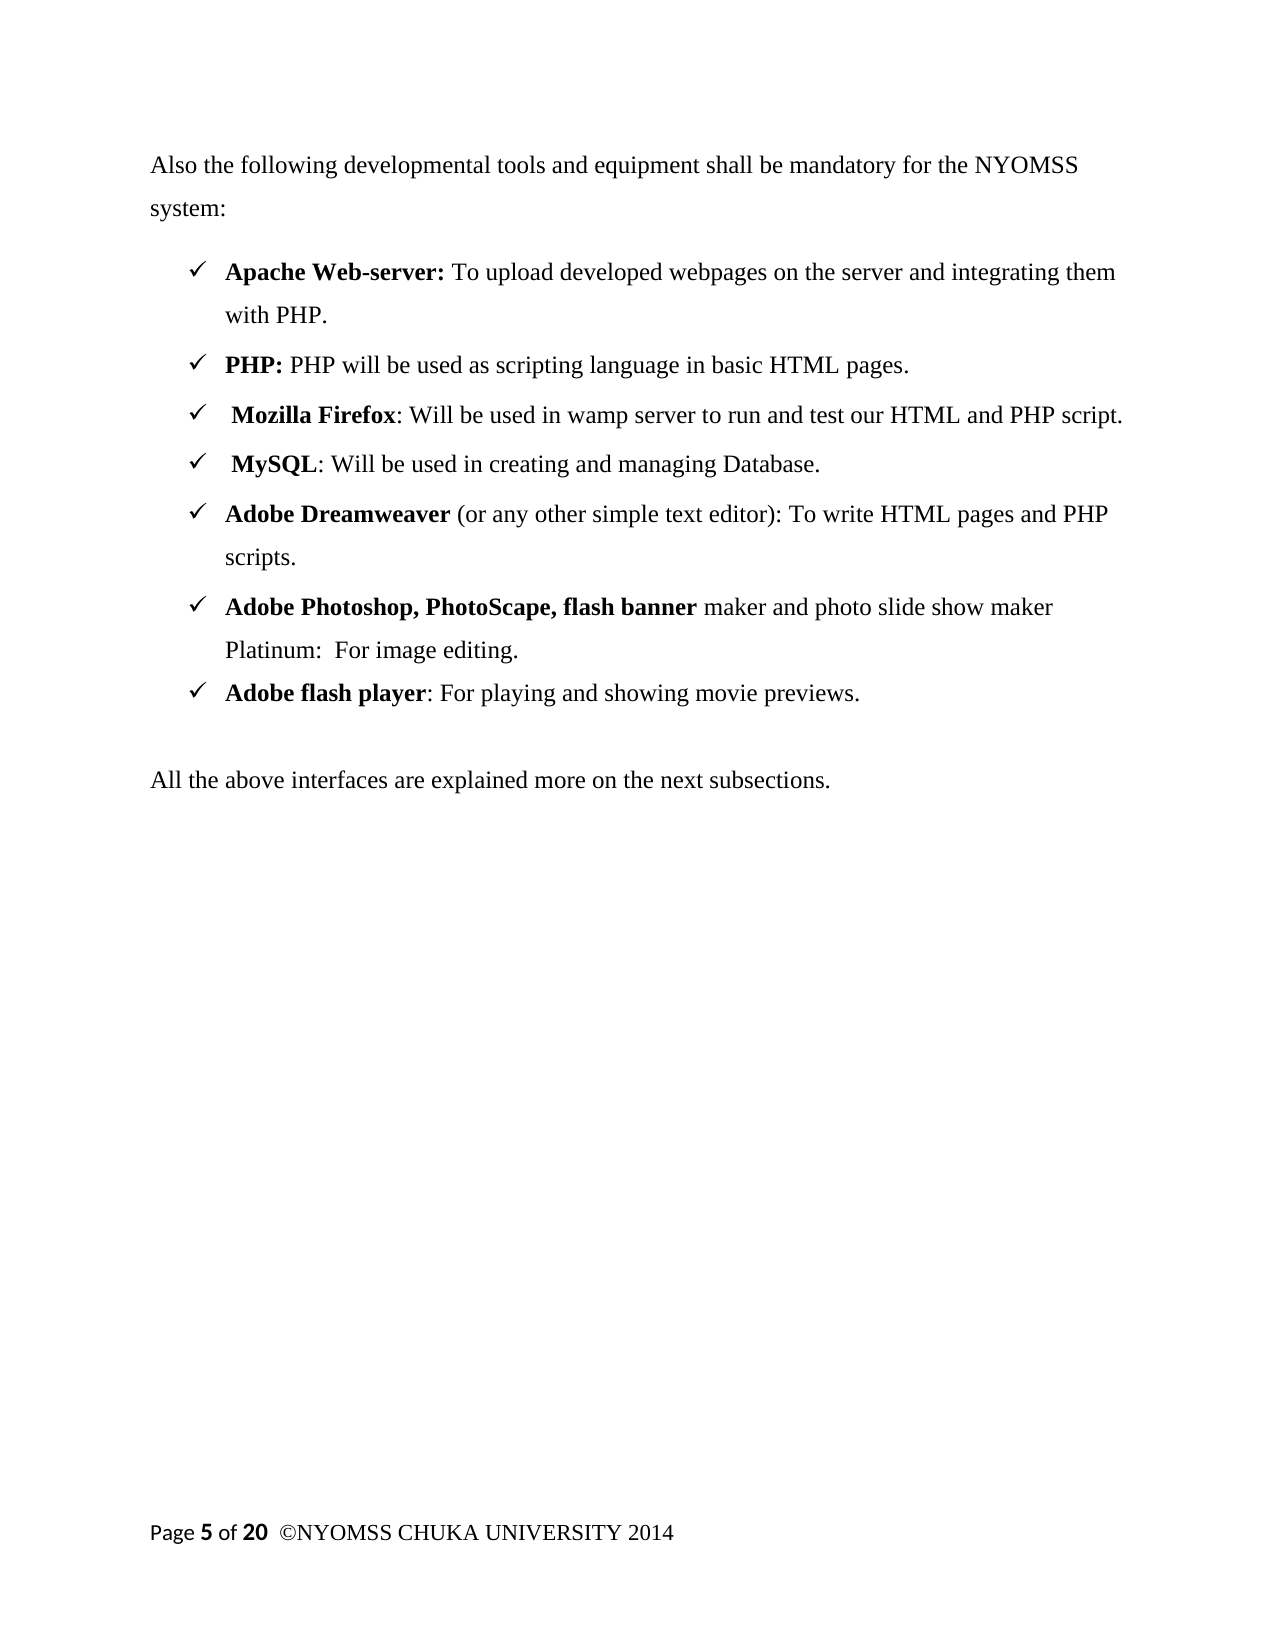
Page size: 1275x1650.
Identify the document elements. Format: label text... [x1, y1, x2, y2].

text All the above interfaces are explained more on the next subsections. [150, 765, 1125, 793]
list Apache Web-server: To upload developed webpages on the server and integrating them with PHP. [187, 257, 1125, 329]
list Adobe flash player: For playing and showing movie previews. [187, 678, 1125, 707]
list Adobe Photoshop, PhotoScape, flash banner maker and photo slide show maker Platinum: For image editing. [187, 592, 1125, 664]
text Also the following developmental tools and equipment shall be mandatory for the NYOMSS system: [150, 150, 1125, 222]
list MySQL: Will be used in creating and managing Database. [187, 449, 1125, 478]
list PHP: PHP will be used as scripting language in basic HTML pages. [187, 350, 1125, 379]
list Adobe Dreamweaver (or any other simple text editor): To write HTML pages and PHP scripts. [187, 499, 1125, 571]
list Mozilla Firefox: Will be used in wamp server to run and test our HTML and PHP script. [187, 400, 1125, 428]
